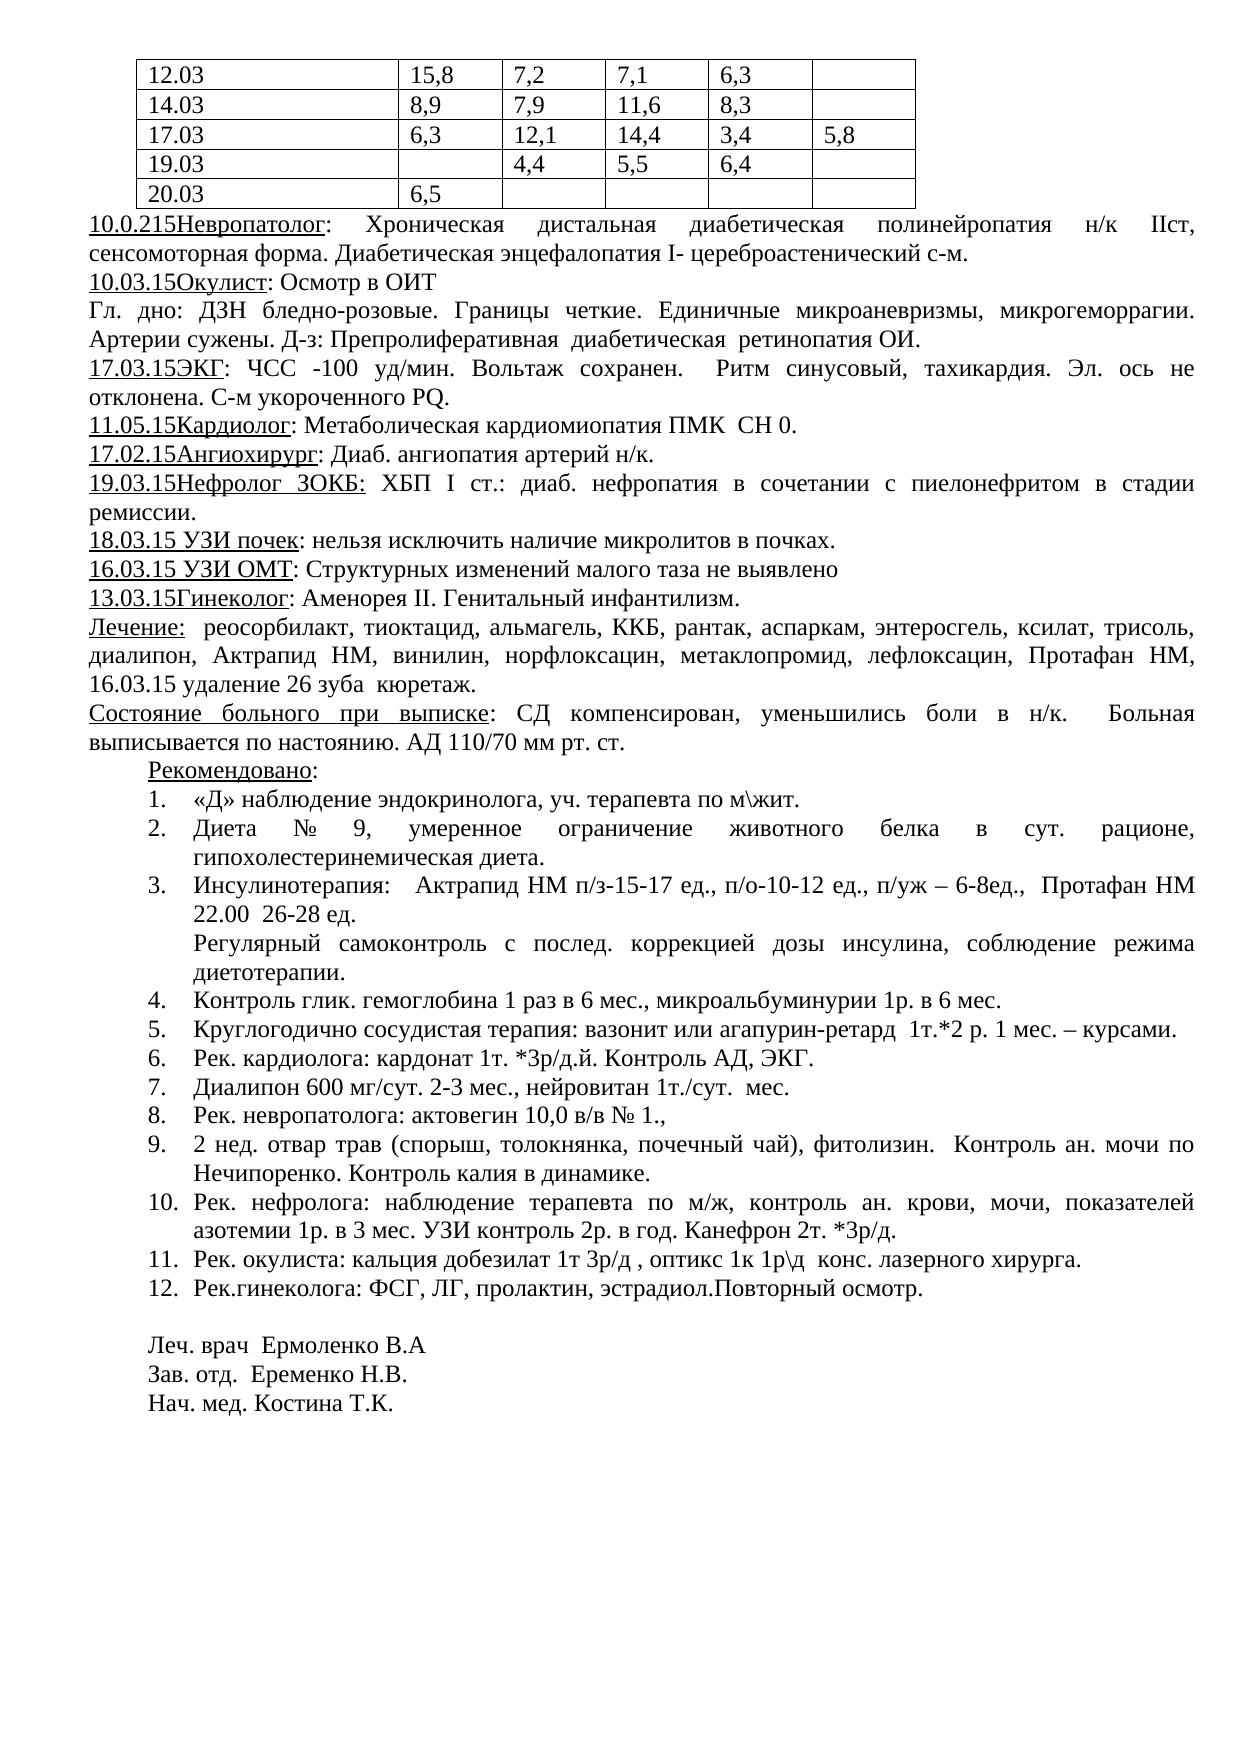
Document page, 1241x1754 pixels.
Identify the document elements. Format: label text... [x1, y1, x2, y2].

table_cell 8,3 [709, 90, 812, 119]
table_cell 11,6 [606, 90, 708, 119]
text Нач. мед. Костина Т.К. [148, 1388, 1196, 1417]
table_cell 20.03 [137, 179, 398, 208]
table_cell 7,2 [503, 60, 605, 89]
table_cell [813, 90, 915, 119]
text Зав. отд. Еременко Н.В. [148, 1359, 1196, 1388]
table_cell 4,4 [503, 150, 605, 178]
table_cell 7,1 [606, 60, 708, 89]
subtitle Леч. врач Ермоленко В.А [148, 1330, 1196, 1359]
table_cell 14.03 [137, 90, 398, 119]
text 17.02.15Ангиохирург: Диаб. ангиопатия артерий н/к. [89, 439, 1196, 468]
table_cell 5,5 [606, 150, 708, 178]
table_cell 8,9 [399, 90, 502, 119]
text Лечение: реосорбилакт, тиоктацид, альмагель, ККБ, рантак, аспаркам, энтеросгель, ксилат, трисоль, диалипон, Актрапид НМ, винилин, норфлоксацин, метаклопромид, лефлоксацин, Протафан НМ, 16.03.15 удаление 26 зуба кюретаж. [89, 612, 1196, 698]
table_cell 5,8 [813, 120, 915, 148]
text Состояние больного при выписке: СД компенсирован, уменьшились боли в н/к. Больная выписывается по настоянию. АД 110/70 мм рт. ст. [89, 698, 1196, 755]
table_cell [503, 179, 605, 208]
table_cell [813, 179, 915, 208]
table_cell 3,4 [709, 120, 812, 148]
table_cell 15,8 [399, 60, 502, 89]
text 19.03.15Нефролог ЗОКБ: ХБП I ст.: диаб. нефропатия в сочетании с пиелонефритом в стадии ремиссии. [89, 468, 1196, 525]
list Круглогодично сосудистая терапия: вазонит или агапурин-ретард 1т.*2 р. 1 мес. – курсами. [148, 1014, 1196, 1043]
table_cell 14,4 [606, 120, 708, 148]
list 2 нед. отвар трав (спорыш, толокнянка, почечный чай), фитолизин. Контроль ан. мочи по Нечипоренко. Контроль калия в динамике. [148, 1129, 1196, 1187]
list Рек. кардиолога: кардонат 1т. *3р/д.й. Контроль АД, ЭКГ. [148, 1043, 1196, 1072]
text 10.0.215Невропатолог: Хроническая дистальная диабетическая полинейропатия н/к IIст, сенсомоторная форма. Диабетическая энцефалопатия I- цереброастенический с-м. [89, 209, 1196, 267]
table_cell 6,5 [399, 179, 502, 208]
list Рек. невропатолога: актовегин 10,0 в/в № 1., [148, 1100, 1196, 1129]
table_cell 12,1 [503, 120, 605, 148]
text 13.03.15Гинеколог: Аменорея II. Генитальный инфантилизм. [89, 583, 1196, 612]
text Регулярный самоконтроль с послед. коррекцией дозы инсулина, соблюдение режима диетотерапии. [193, 928, 1196, 985]
list Рек.гинеколога: ФСГ, ЛГ, пролактин, эстрадиол.Повторный осмотр. [148, 1273, 1196, 1302]
table_cell [813, 60, 915, 89]
list Рек. нефролога: наблюдение терапевта по м/ж, контроль ан. крови, мочи, показателей азотемии 1р. в 3 мес. УЗИ контроль 2р. в год. Канефрон 2т. *3р/д. [148, 1187, 1196, 1244]
table_cell 6,4 [709, 150, 812, 178]
table_cell 6,3 [709, 60, 812, 89]
table_cell 6,3 [399, 120, 502, 148]
list Диета № 9, умеренное ограничение животного белка в сут. рационе, гипохолестеринемическая диета. [148, 813, 1196, 870]
table_cell 7,9 [503, 90, 605, 119]
text 17.03.15ЭКГ: ЧСС -100 уд/мин. Вольтаж сохранен. Ритм синусовый, тахикардия. Эл. ось не отклонена. С-м укороченного PQ. [89, 353, 1196, 410]
text 11.05.15Кардиолог: Метаболическая кардиомиопатия ПМК СН 0. [89, 410, 1196, 439]
table_cell [813, 150, 915, 178]
list Диалипон 600 мг/сут. 2-3 мес., нейровитан 1т./сут. мес. [148, 1072, 1196, 1100]
table_cell 19.03 [137, 150, 398, 178]
table_cell [399, 150, 502, 178]
list Инсулинотерапия: Актрапид НМ п/з-15-17 ед., п/о-10-12 ед., п/уж – 6-8ед., Протафан НМ 22.00 26-28 ед. [148, 870, 1196, 928]
list Рек. окулиста: кальция добезилат 1т 3р/д , оптикс 1к 1р\д конс. лазерного хирурга. [148, 1244, 1196, 1273]
text Гл. дно: ДЗН бледно-розовые. Границы четкие. Единичные микроаневризмы, микрогеморрагии. Артерии сужены. Д-з: Препролиферативная диабетическая ретинопатия ОИ. [89, 295, 1196, 353]
list «Д» наблюдение эндокринолога, уч. терапевта по м\жит. [148, 784, 1196, 813]
text 18.03.15 УЗИ почек: нельзя исключить наличие микролитов в почках. [89, 525, 1196, 554]
table_cell [606, 179, 708, 208]
table_cell 12.03 [137, 60, 398, 89]
list Контроль глик. гемоглобина 1 раз в 6 мес., микроальбуминурии 1р. в 6 мес. [148, 985, 1196, 1014]
text 10.03.15Окулист: Осмотр в ОИТ [89, 267, 1196, 295]
table_cell 17.03 [137, 120, 398, 148]
text Рекомендовано: [148, 755, 1196, 784]
table_cell [709, 179, 812, 208]
text 16.03.15 УЗИ ОМТ: Структурных изменений малого таза не выявлено [89, 554, 1196, 583]
